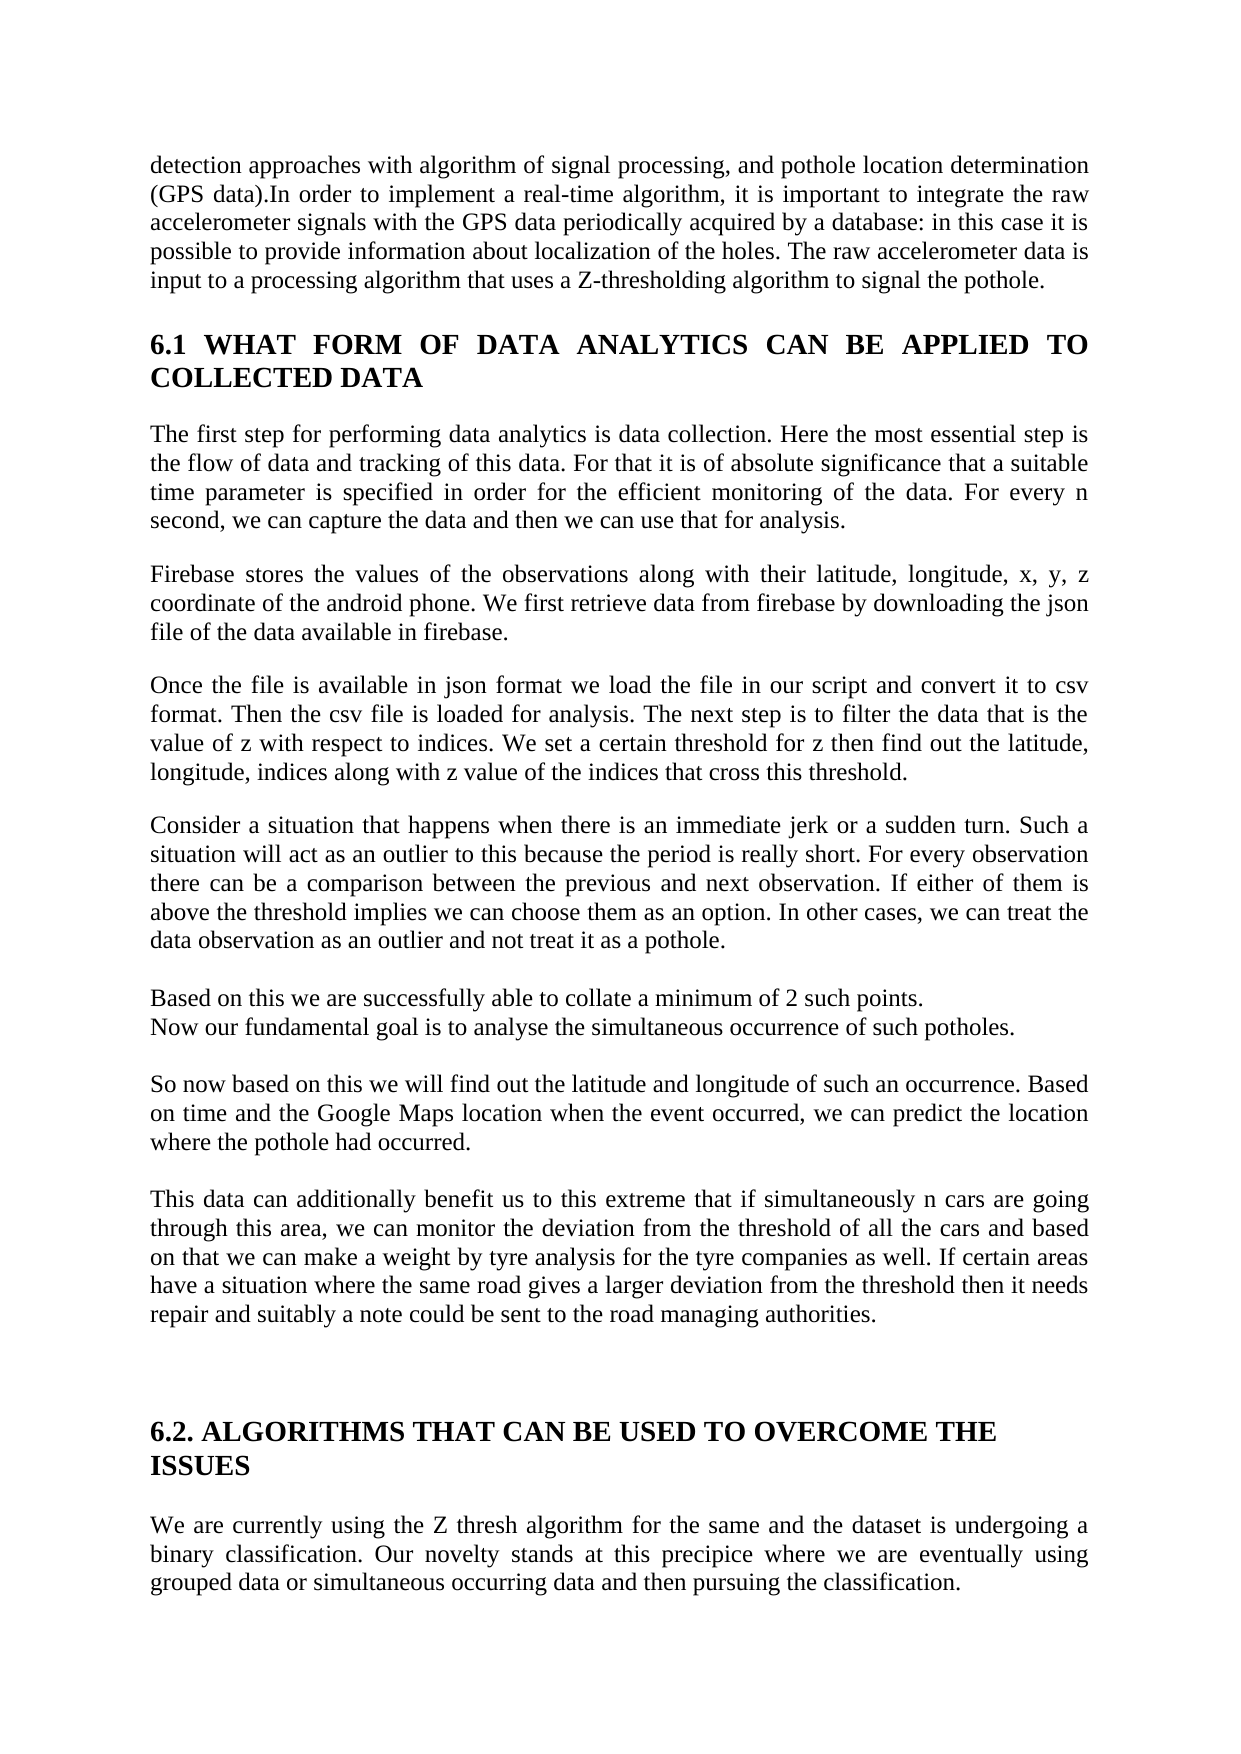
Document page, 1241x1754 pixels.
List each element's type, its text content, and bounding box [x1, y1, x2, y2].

text This data can additionally benefit us to this extreme that if simultaneously n cars are going through this area, we can monitor the deviation from the threshold of all the cars and based on that we can make a weight by tyre analysis for the tyre companies as well. If certain areas have a situation where the same road gives a larger deviation from the threshold then it needs repair and suitably a note could be sent to the road managing authorities. [150, 1184, 1090, 1328]
text So now based on this we will find out the latitude and longitude of such an occurrence. Based on time and the Google Maps location when the event occurred, we can predict the location where the pothole had occurred. [150, 1069, 1090, 1155]
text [150, 150, 1090, 294]
text 6.1 WHAT FORM OF DATA ANALYTICS CAN BE APPLIED TO COLLECTED DATA [150, 327, 1090, 394]
text Now our fundamental goal is to analyse the simultaneous occurrence of such potholes. [150, 1012, 1090, 1040]
text 6.2. ALGORITHMS THAT CAN BE USED TO OVERCOME THE ISSUES [150, 1414, 1090, 1481]
text Consider a situation that happens when there is an immediate jerk or a sudden turn. Such a situation will act as an outlier to this because the period is really short. For every observation there can be a comparison between the previous and next observation. If either of them is above the threshold implies we can choose them as an option. In other cases, we can treat the data observation as an outlier and not treat it as a pothole. [150, 810, 1090, 954]
text Once the file is available in json format we load the file in our script and convert it to csv format. Then the csv file is loaded for analysis. The next step is to filter the data that is the value of z with respect to indices. We set a certain threshold for z then find out the latitude, longitude, indices along with z value of the indices that cross this threshold. [150, 670, 1090, 785]
text The first step for performing data analytics is data collection. Here the most essential step is the flow of data and tracking of this data. For that it is of absolute significance that a suitable time parameter is specified in order for the efficient monitoring of the data. For every n second, we can capture the data and then we can use that for analysis. [150, 419, 1090, 534]
text Based on this we are successfully able to collate a minimum of 2 such points. [150, 983, 1090, 1012]
text We are currently using the Z thresh algorithm for the same and the dataset is undergoing a binary classification. Our novelty stands at this precipice where we are eventually using grouped data or simultaneous occurring data and then pursuing the classification. [150, 1510, 1090, 1596]
text Firebase stores the values of the observations along with their latitude, longitude, x, y, z coordinate of the android phone. We first retrieve data from firebase by downloading the json file of the data available in firebase. [150, 559, 1090, 645]
